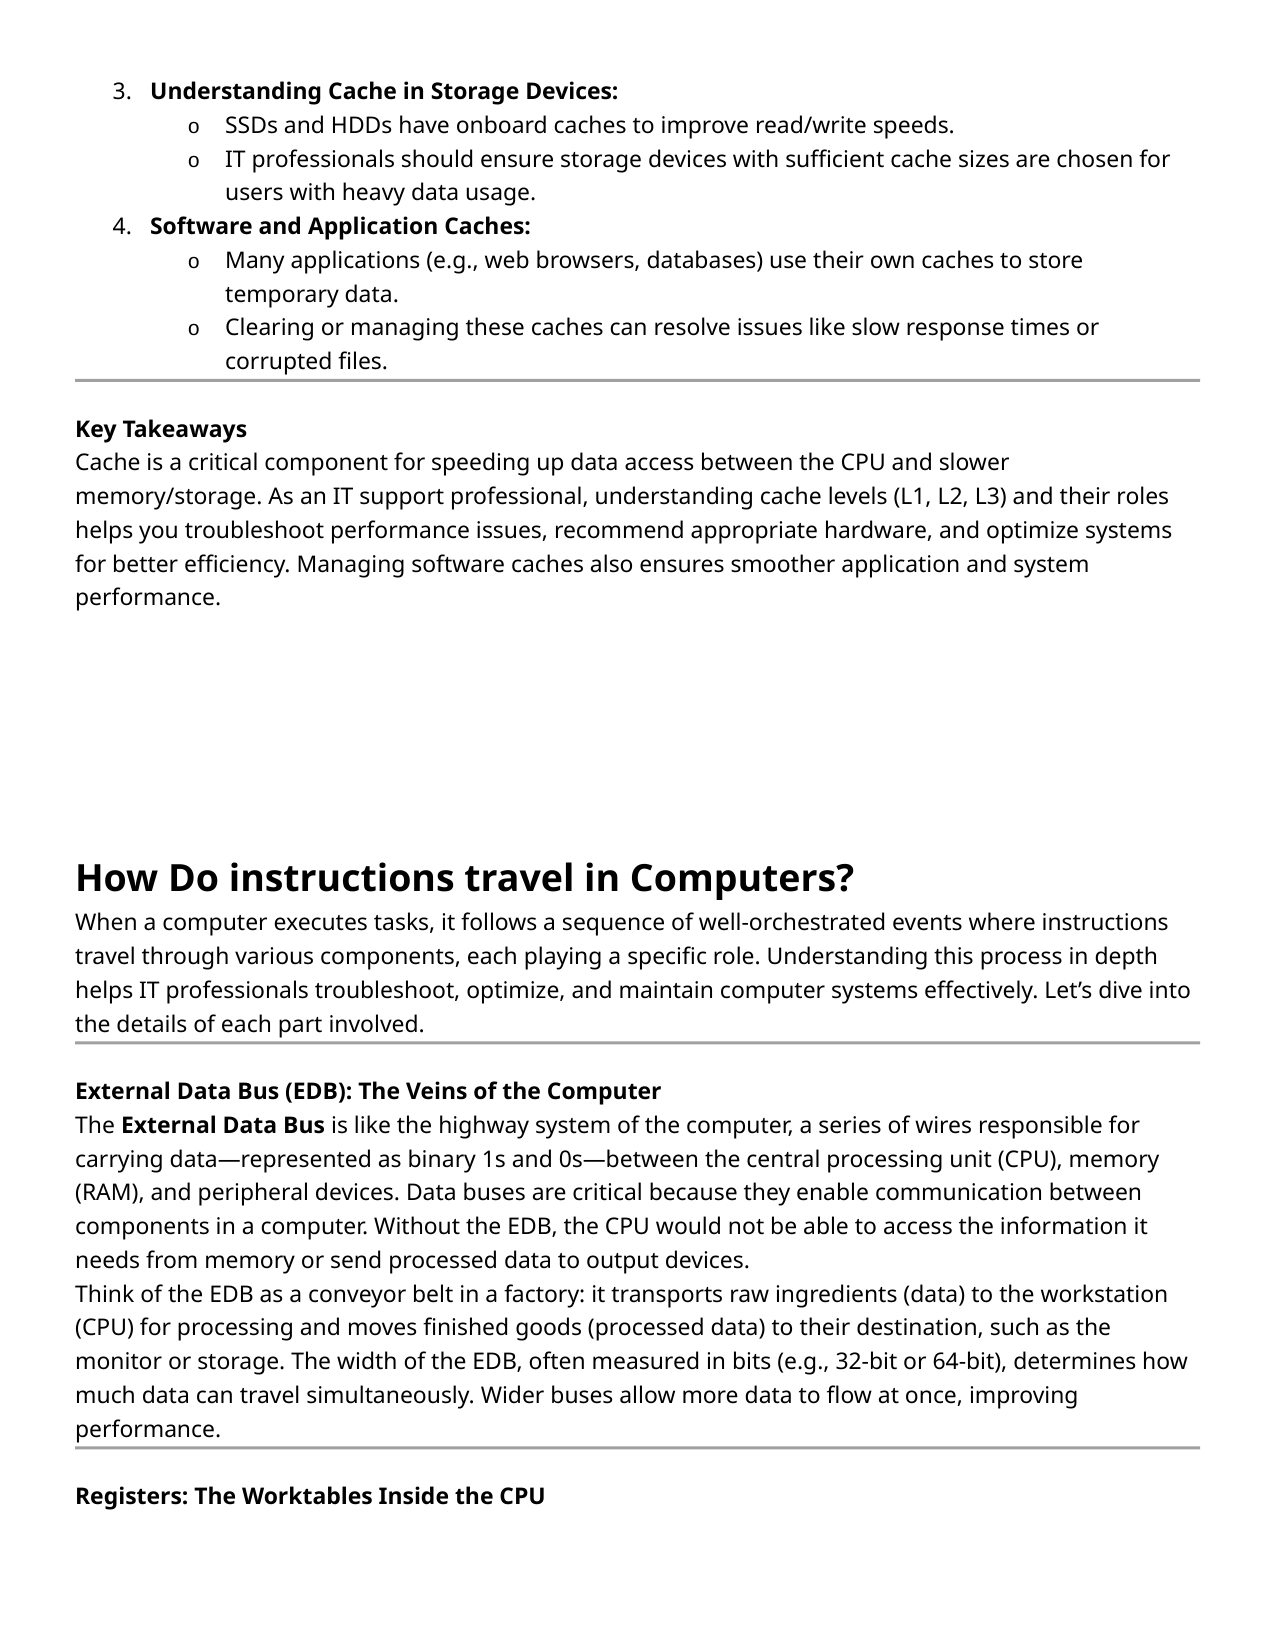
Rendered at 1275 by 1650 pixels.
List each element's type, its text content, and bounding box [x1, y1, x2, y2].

text When a computer executes tasks, it follows a sequence of well-orchestrated events where instructions travel through various components, each playing a specific role. Understanding this process in depth helps IT professionals troubleshoot, optimize, and maintain computer systems effectively. Let’s dive into the details of each part involved. [75, 906, 1200, 1039]
text How Do instructions travel in Computers? [75, 851, 1200, 902]
text The External Data Bus is like the highway system of the computer, a series of wires responsible for carrying data—represented as binary 1s and 0s—between the central processing unit (CPU), memory (RAM), and peripheral devices. Data buses are critical because they enable communication between components in a computer. Without the EDB, the CPU would not be able to access the information it needs from memory or send processed data to output devices. [75, 1109, 1200, 1275]
list Many applications (e.g., web browsers, databases) use their own caches to store temporary data. [187, 244, 1200, 309]
list SSDs and HDDs have onboard caches to improve read/write speeds. [187, 109, 1200, 140]
list Software and Application Caches: [112, 210, 1200, 241]
text Registers: The Worktables Inside the CPU [75, 1480, 1200, 1511]
text Key Takeaways [75, 412, 1200, 444]
list IT professionals should ensure storage devices with sufficient cache sizes are chosen for users with heavy data usage. [187, 142, 1200, 207]
text Cache is a critical component for speeding up data access between the CPU and slower memory/storage. As an IT support professional, understanding cache levels (L1, L2, L3) and their roles helps you troubleshoot performance issues, recommend appropriate hardware, and optimize systems for better efficiency. Managing software caches also ensures smoother application and system performance. [75, 446, 1200, 612]
list Understanding Cache in Storage Devices: [112, 75, 1200, 106]
text Think of the EDB as a conveyor belt in a factory: it transports raw ingredients (data) to the workstation (CPU) for processing and moves finished goods (processed data) to their destination, such as the monitor or storage. The width of the EDB, often measured in bits (e.g., 32-bit or 64-bit), determines how much data can travel simultaneously. Wider buses allow more data to flow at once, improving performance. [75, 1278, 1200, 1444]
text External Data Bus (EDB): The Veins of the Computer [75, 1075, 1200, 1106]
list Clearing or managing these caches can resolve issues like slow response times or corrupted files. [187, 311, 1200, 376]
